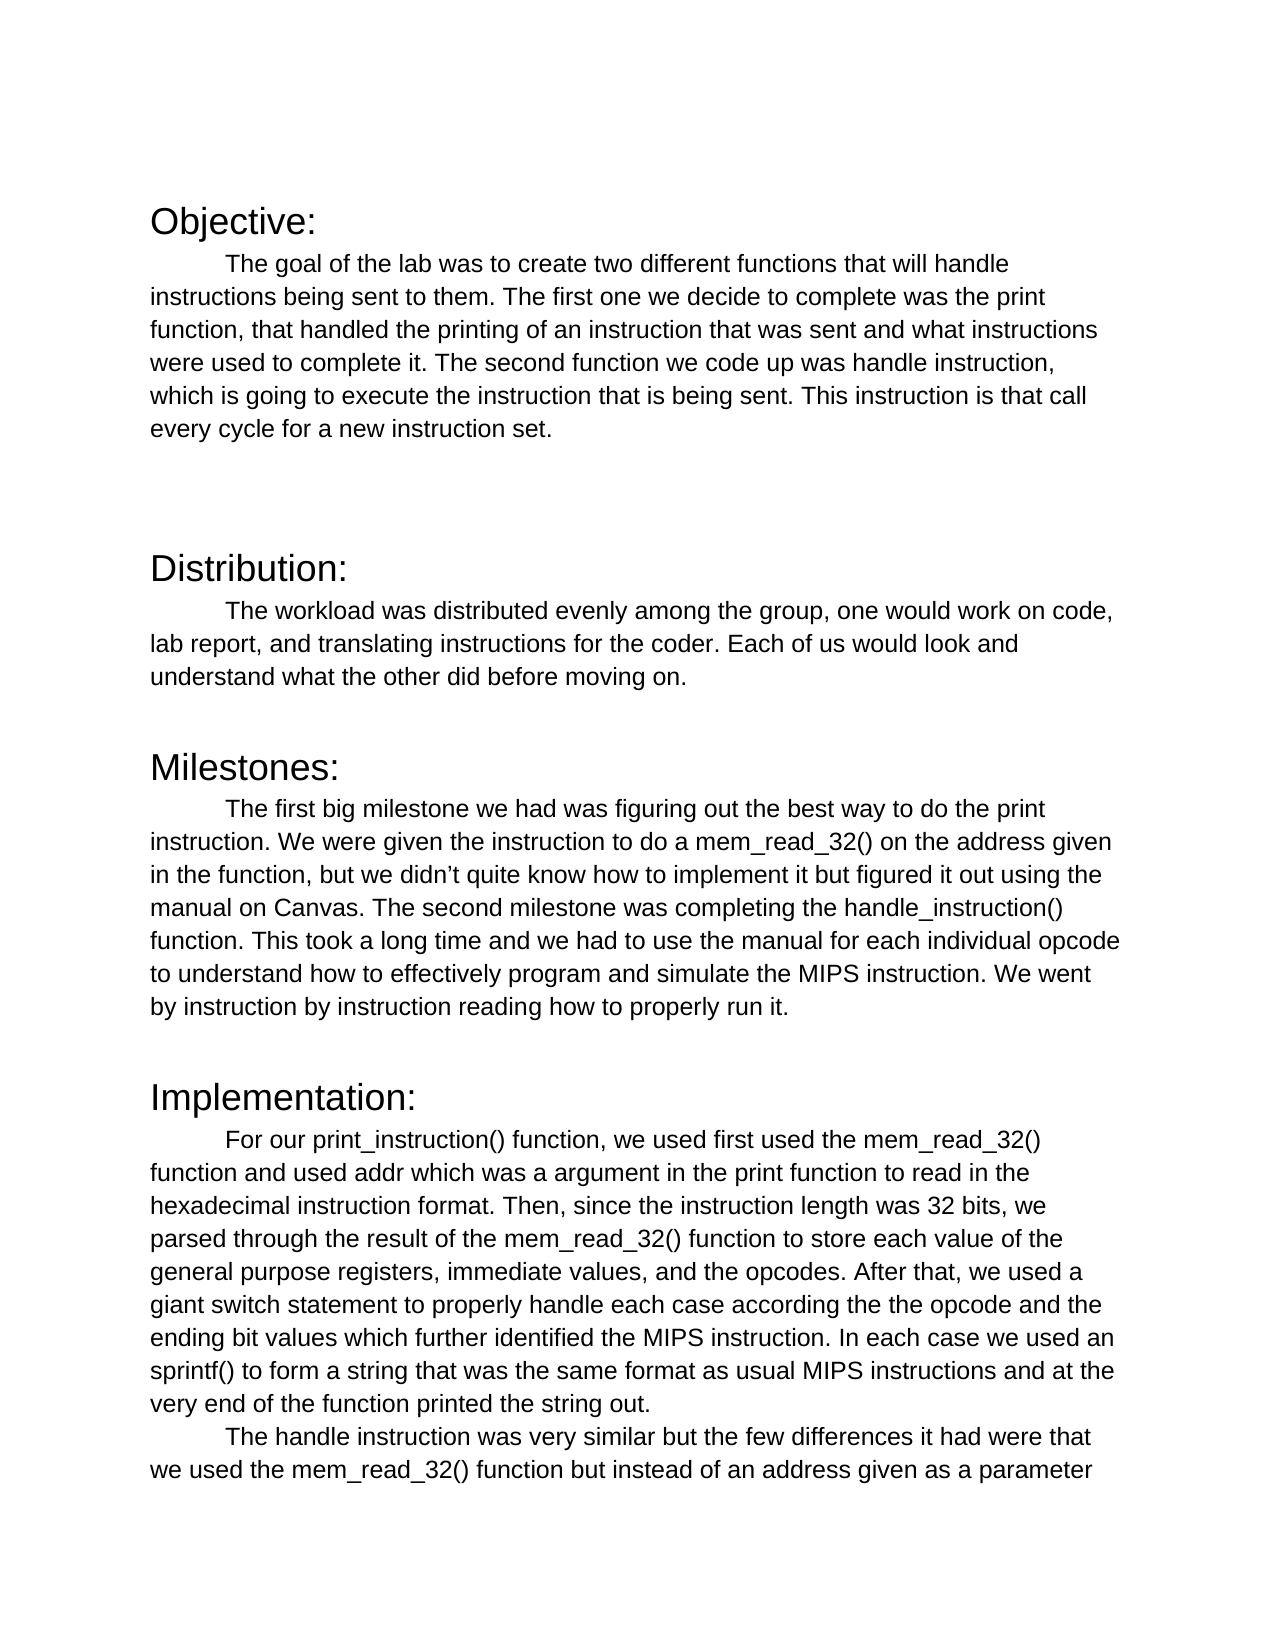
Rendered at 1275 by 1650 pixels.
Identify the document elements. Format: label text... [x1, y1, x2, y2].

text The first big milestone we had was figuring out the best way to do the print instruction. We were given the instruction to do a mem_read_32() on the address given in the function, but we didn’t quite know how to implement it but figured it out using the manual on Canvas. The second milestone was completing the handle_instruction() function. This took a long time and we had to use the manual for each individual opcode to understand how to effectively program and simulate the MIPS instruction. We went by instruction by instruction reading how to properly run it. [150, 794, 1125, 1021]
text Implementation: [150, 1025, 1125, 1118]
text Distribution: [150, 447, 1125, 589]
text The goal of the lab was to create two different functions that will handle instructions being sent to them. The first one we decide to complete was the print function, that handled the printing of an instruction that was sent and what instructions were used to complete it. The second function we code up was handle instruction, which is going to execute the instruction that is being sent. This instruction is that call every cycle for a new instruction set. [150, 249, 1125, 443]
text Objective: [150, 199, 1125, 243]
text For our print_instruction() function, we used first used the mem_read_32() function and used addr which was a argument in the print function to read in the hexadecimal instruction format. Then, since the instruction length was 32 bits, we parsed through the result of the mem_read_32() function to store each value of the general purpose registers, immediate values, and the opcodes. After that, we used a giant switch statement to properly handle each case according the the opcode and the ending bit values which further identified the MIPS instruction. In each case we used an sprintf() to form a string that was the same format as usual MIPS instructions and at the very end of the function printed the string out. [150, 1124, 1125, 1417]
text The workload was distributed evenly among the group, one would work on code, lab report, and translating instructions for the coder. Each of us would look and understand what the other did before moving on. [150, 596, 1125, 691]
text Milestones: [150, 745, 1125, 788]
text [150, 1422, 1125, 1483]
